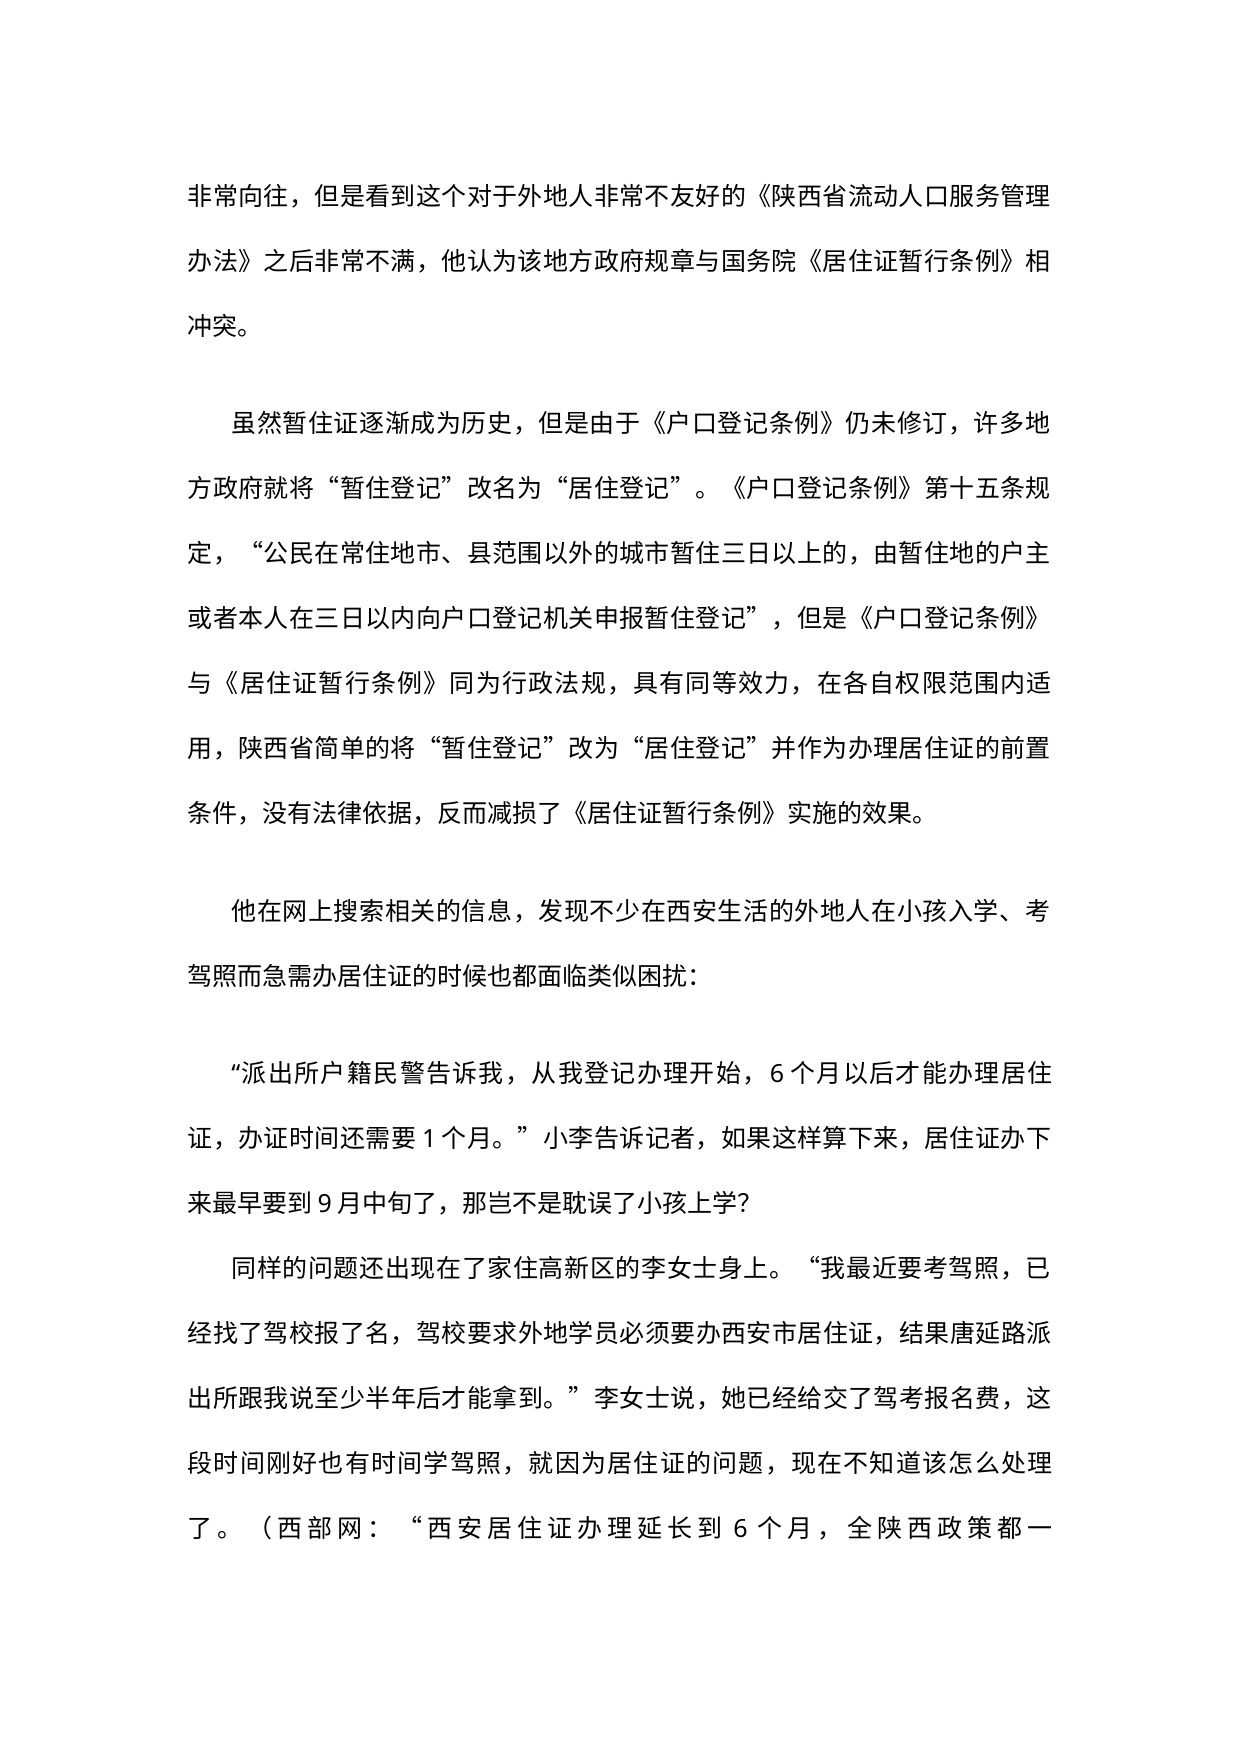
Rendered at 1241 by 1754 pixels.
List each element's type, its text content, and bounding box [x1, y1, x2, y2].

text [187, 162, 1053, 357]
text “派出所户籍民警告诉我，从我登记办理开始，6个月以后才能办理居住证，办证时间还需要1个月。”小李告诉记者，如果这样算下来，居住证办下来最早要到9月中旬了，那岂不是耽误了小孩上学？ [187, 1039, 1053, 1234]
text 虽然暂住证逐渐成为历史，但是由于《户口登记条例》仍未修订，许多地方政府就将“暂住登记”改名为“居住登记”。《户口登记条例》第十五条规定，“公民在常住地市、县范围以外的城市暂住三日以上的，由暂住地的户主或者本人在三日以内向户口登记机关申报暂住登记”，但是《户口登记条例》与《居住证暂行条例》同为行政法规，具有同等效力，在各自权限范围内适用，陕西省简单的将“暂住登记”改为“居住登记”并作为办理居住证的前置条件，没有法律依据，反而减损了《居住证暂行条例》实施的效果。 [187, 389, 1053, 844]
text 他在网上搜索相关的信息，发现不少在西安生活的外地人在小孩入学、考驾照而急需办居住证的时候也都面临类似困扰： [187, 877, 1053, 1007]
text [187, 1234, 1053, 1559]
